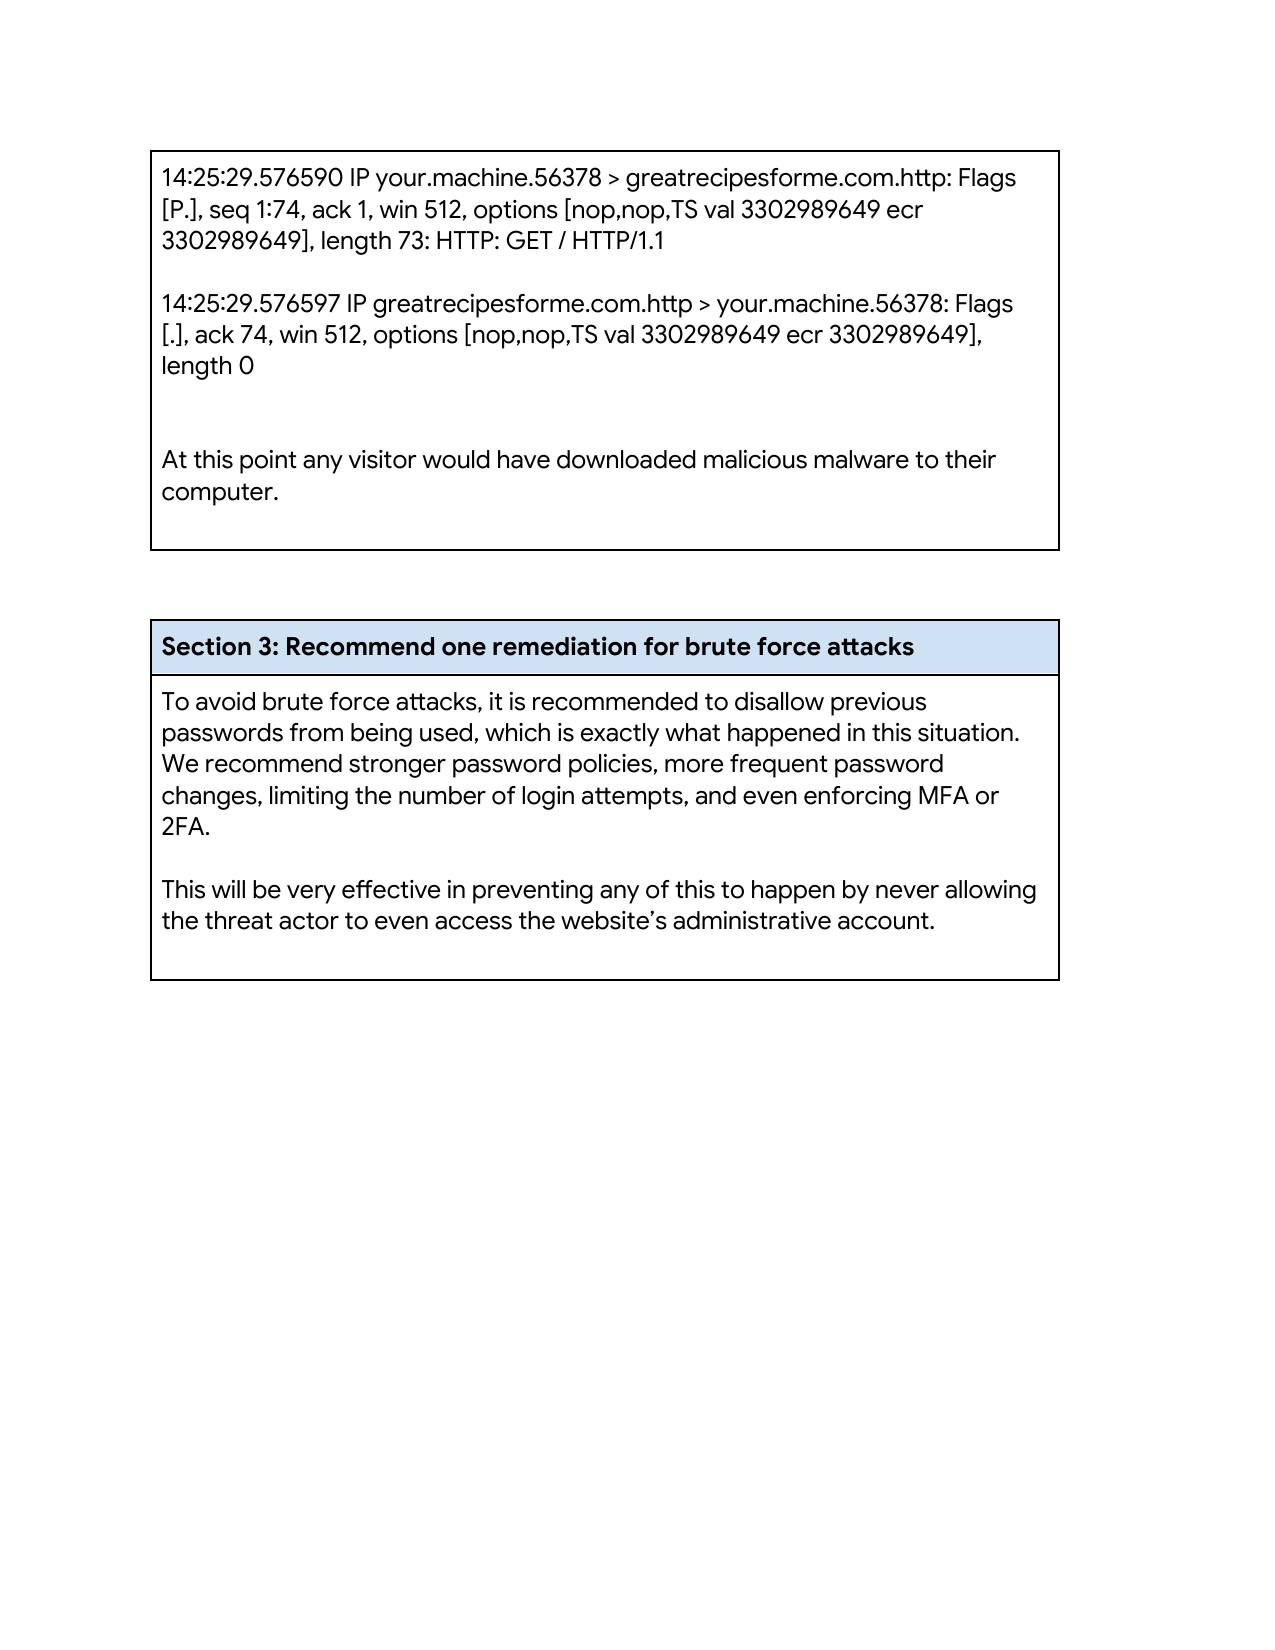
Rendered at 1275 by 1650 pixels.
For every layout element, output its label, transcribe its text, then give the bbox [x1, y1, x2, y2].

table_cell To avoid brute force attacks, it is recommended to disallow previous passwords from being used, which is exactly what happened in this situation. We recommend stronger password policies, more frequent password changes, limiting the number of login attempts, and even enforcing MFA or 2FA. This will be very effective in preventing any of this to happen by never allowing the threat actor to even access the website’s administrative account. [152, 676, 1058, 978]
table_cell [152, 152, 1058, 549]
table_header Section 3: Recommend one remediation for brute force attacks [152, 621, 1058, 673]
